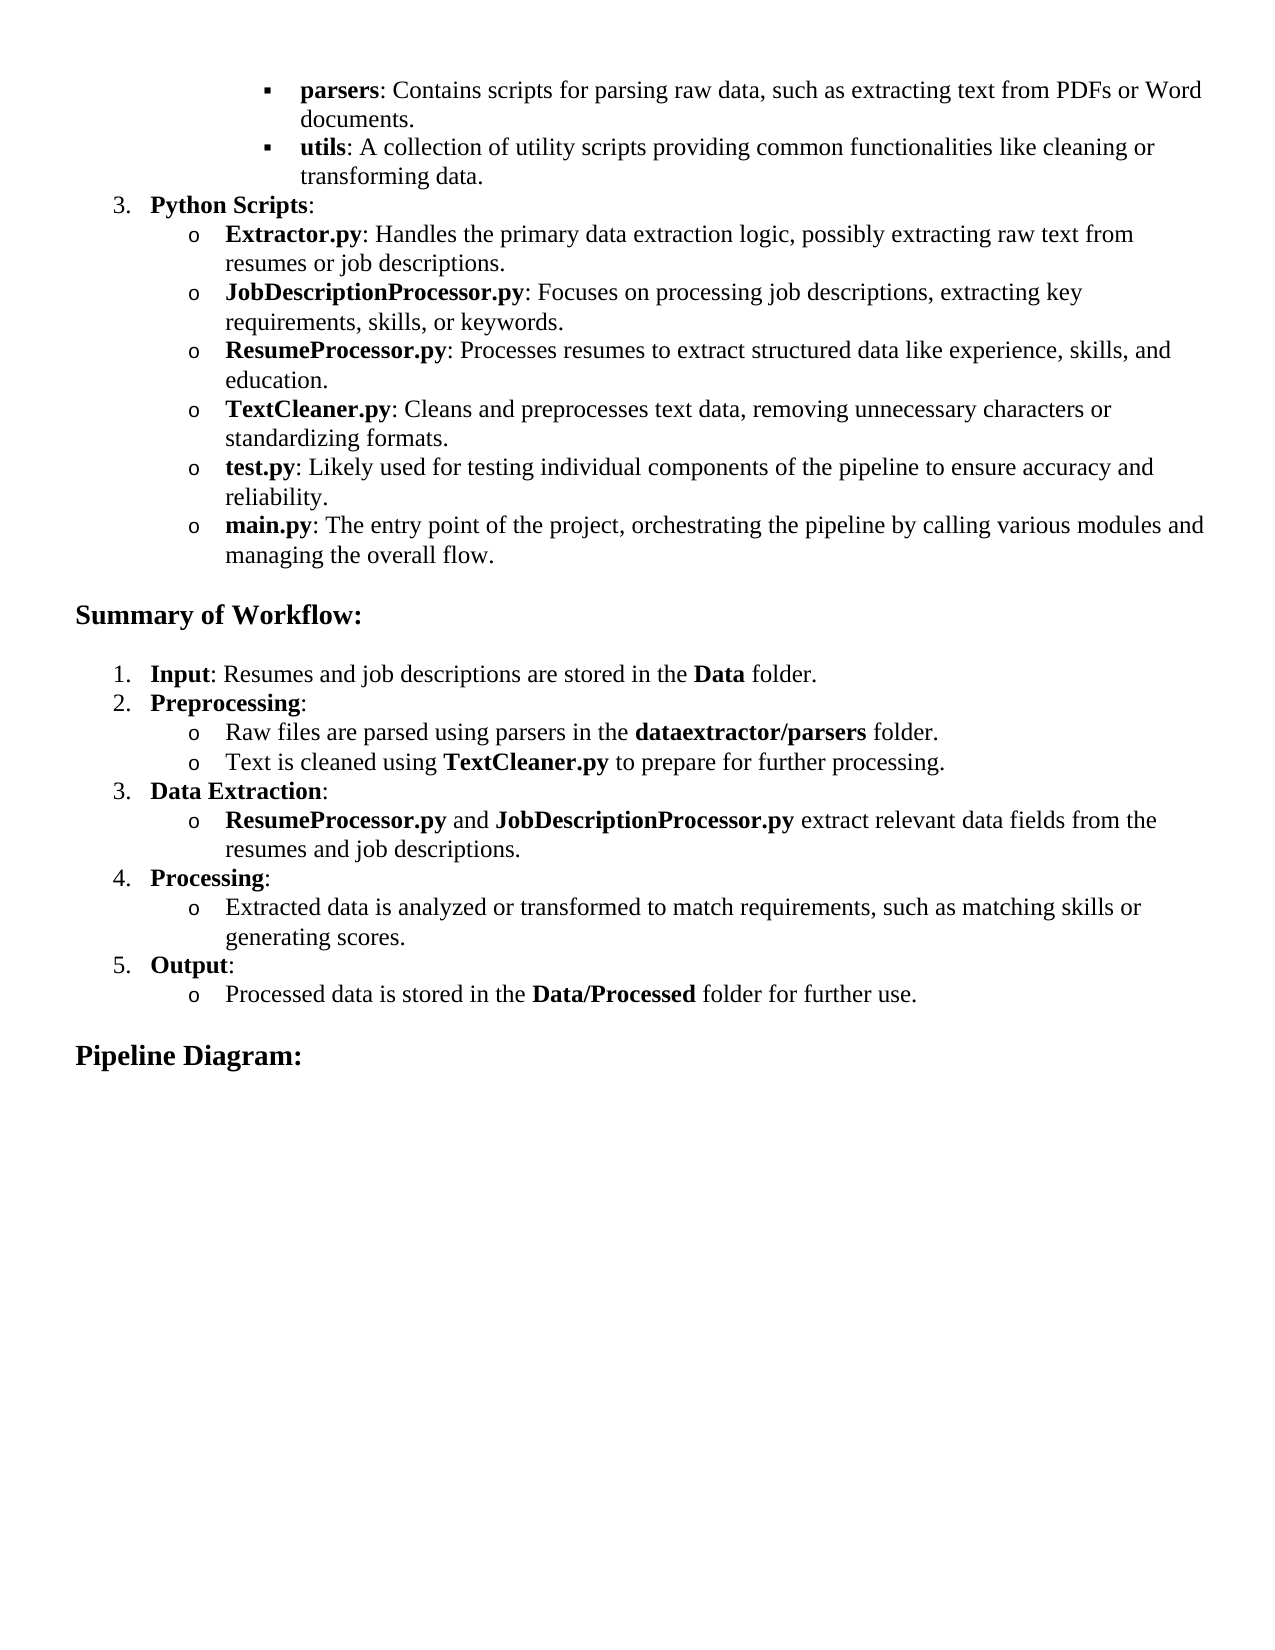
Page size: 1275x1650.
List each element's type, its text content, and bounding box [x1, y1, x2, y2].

list Preprocessing: [113, 688, 1207, 717]
list Output: [113, 950, 1207, 979]
list Python Scripts: [113, 190, 1207, 219]
list test.py: Likely used for testing individual components of the pipeline to ensure accuracy and reliability. [188, 452, 1207, 510]
list main.py: The entry point of the project, orchestrating the pipeline by calling various modules and managing the overall flow. [188, 510, 1207, 569]
text Pipeline Diagram: [75, 1038, 1207, 1071]
list Extracted data is analyzed or transformed to match requirements, such as matching skills or generating scores. [188, 892, 1207, 950]
list utils: A collection of utility scripts providing common functionalities like cleaning or transforming data. [263, 132, 1207, 190]
list Data Extraction: [113, 776, 1207, 805]
list parsers: Contains scripts for parsing raw data, such as extracting text from PDFs or Word documents. [263, 75, 1207, 132]
list ResumeProcessor.py: Processes resumes to extract structured data like experience, skills, and education. [188, 335, 1207, 394]
list Processing: [113, 863, 1207, 892]
list TextCleaner.py: Cleans and preprocesses text data, removing unnecessary characters or standardizing formats. [188, 394, 1207, 452]
list Extractor.py: Handles the primary data extraction logic, possibly extracting raw text from resumes or job descriptions. [188, 219, 1207, 277]
list Text is cleaned using TextCleaner.py to prepare for further processing. [188, 747, 1207, 776]
list ResumeProcessor.py and JobDescriptionProcessor.py extract relevant data fields from the resumes and job descriptions. [188, 805, 1207, 863]
list Input: Resumes and job descriptions are stored in the Data folder. [113, 659, 1207, 688]
list Processed data is stored in the Data/Processed folder for further use. [188, 979, 1207, 1009]
list Raw files are parsed using parsers in the dataextractor/parsers folder. [188, 717, 1207, 747]
list JobDescriptionProcessor.py: Focuses on processing job descriptions, extracting key requirements, skills, or keywords. [188, 277, 1207, 335]
text Summary of Workflow: [75, 598, 1207, 630]
